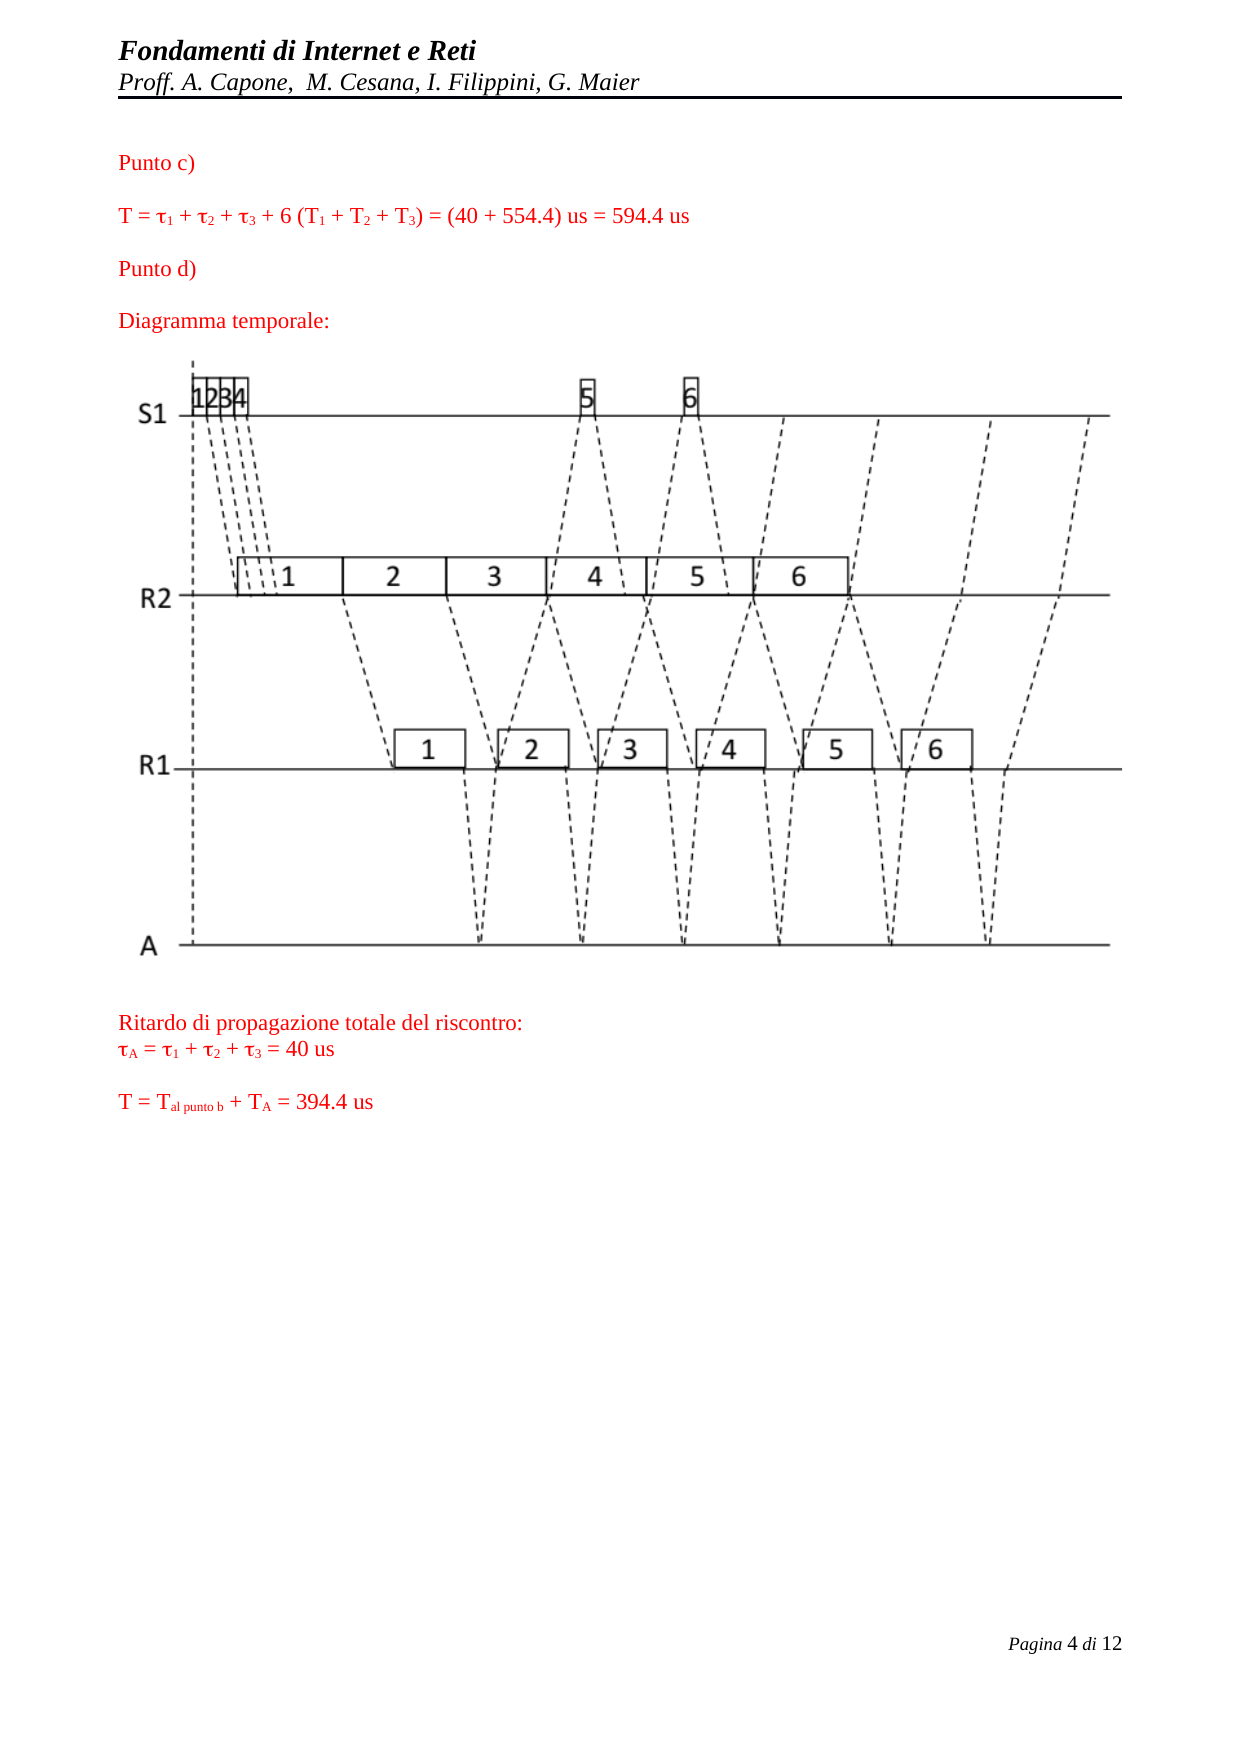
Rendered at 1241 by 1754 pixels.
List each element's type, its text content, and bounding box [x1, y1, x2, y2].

text Ritardo di propagazione totale del riscontro: [118, 1009, 1122, 1035]
text A = 1 + 2 + 3 = 40 us [118, 1035, 1122, 1062]
text Diagramma temporale: [118, 307, 1122, 334]
text Punto c) [118, 149, 1122, 176]
text T = 1 + 2 + 3 + 6 (T1 + T2 + T3) = (40 + 554.4) us = 594.4 us [118, 202, 1122, 228]
text T = Tal punto b + TA = 394.4 us [118, 1088, 1122, 1114]
text Punto d) [118, 255, 1122, 281]
